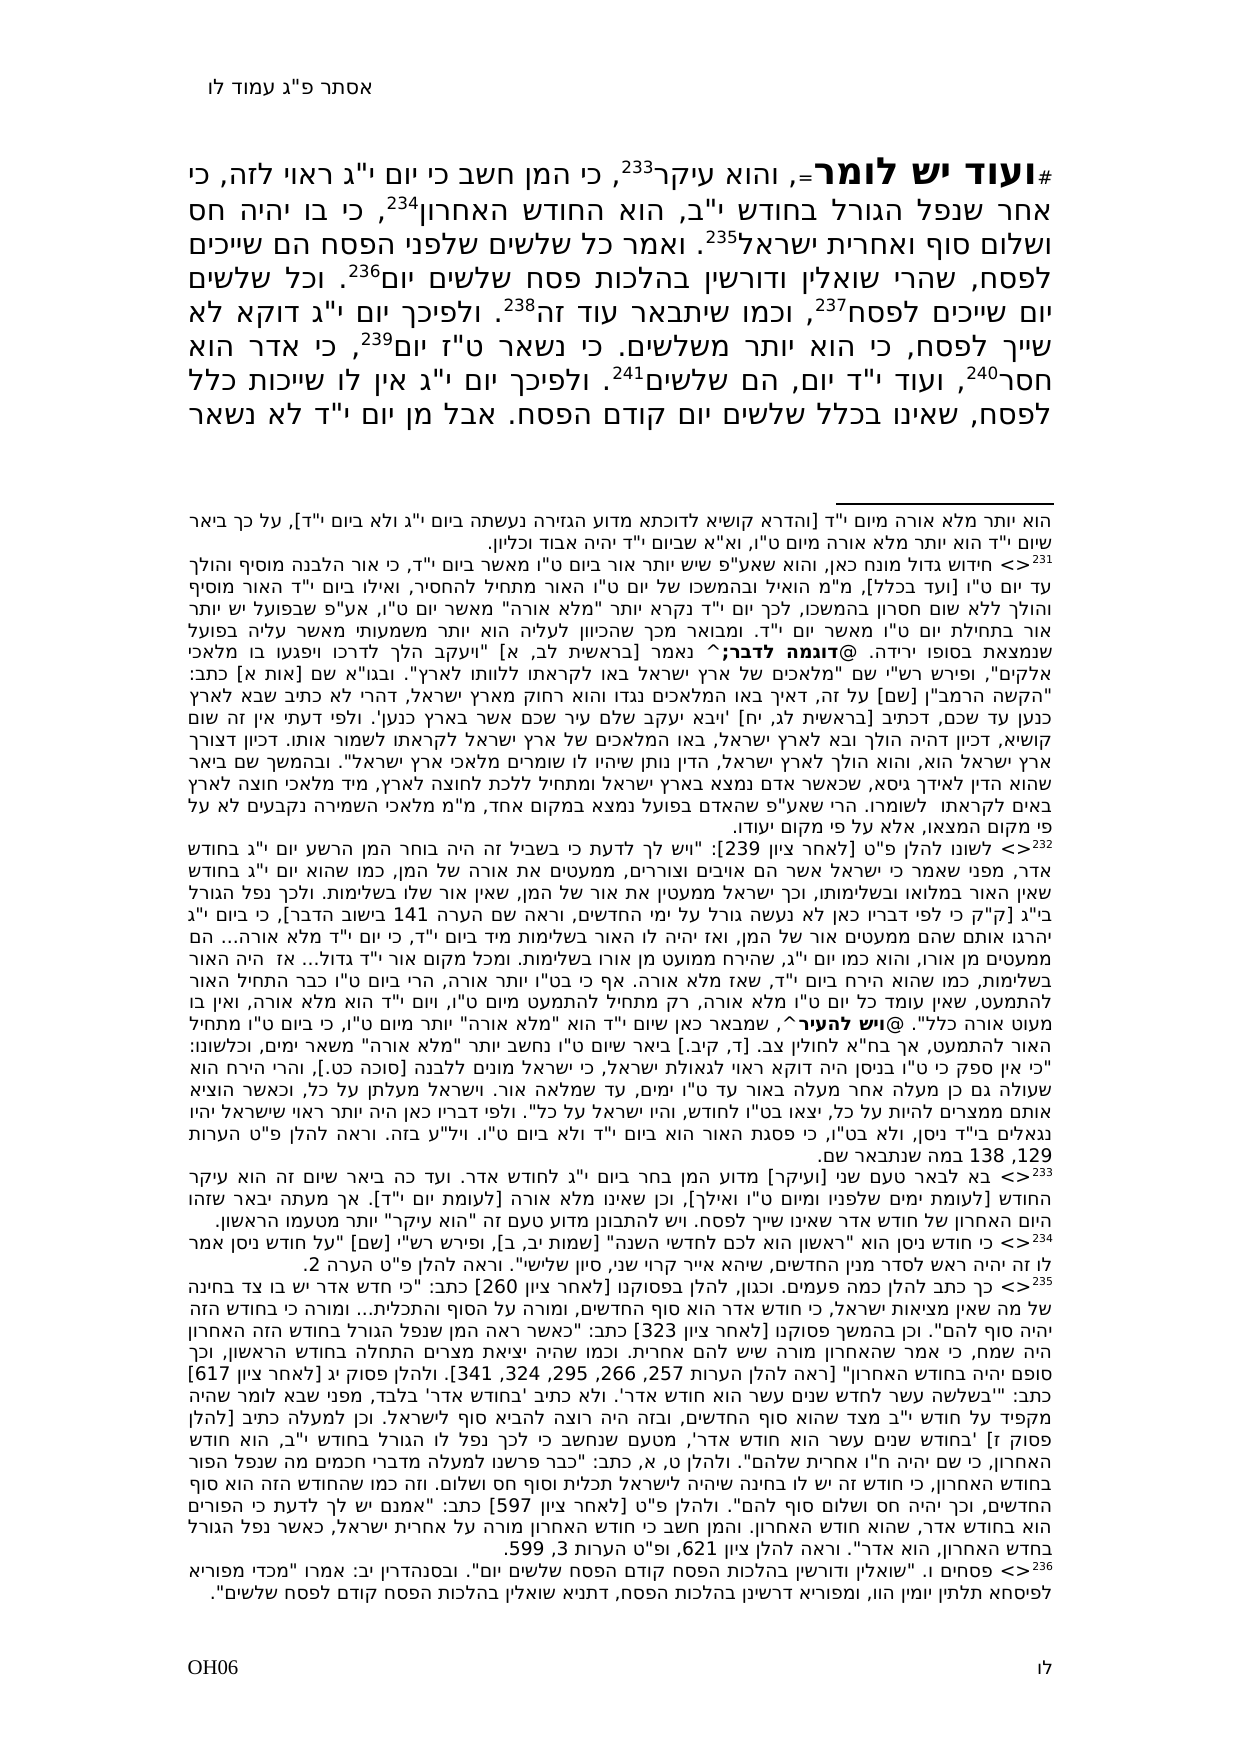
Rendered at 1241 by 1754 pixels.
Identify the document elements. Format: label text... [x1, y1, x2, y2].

text #ועוד יש לומר=, והוא עיקר, כי המן חשב כי יום י"ג ראוי לזה, כי אחר שנפל הגורל בחודש י"ב, הוא החודש האחרון, כי בו יהיה חס ושלום סוף ואחרית ישראל. ואמר כל שלשים שלפני הפסח הם שייכים לפסח, שהרי שואלין ודורשין בהלכות פסח שלשים יום. וכל שלשים יום שייכים לפסח, וכמו שיתבאר עוד זה. ולפיכך יום י"ג דוקא לא שייך לפסח, כי הוא יותר משלשים. כי נשאר ט"ז יום, כי אדר הוא חסר, ועוד י"ד יום, הם שלשים. ולפיכך יום י"ג אין לו שייכות כלל לפסח, שאינו בכלל שלשים יום קודם הפסח. אבל מן יום י"ד לא נשאר עוד שלשים עד הפסח. וקודם י"ג כבר בארנו כי המן חשב כי לכך נפל הגורל על חודש י"ב שהוא סוף חדשים, ראוי שיהיה סוף ישראל. ולכך כל מה שאפשר להיות בסוף יש לומר כי זה סימן חס ושלום שיהיה סוף לישראל. רק שלא היה ראוי לזה יותר מי"ג יום, לפי שכל שהוא יותר מן י"ג הוא תוך שלשים של פסח, שהוא גאולת ישראל והצלת ישראל. לכך אין לקרב אותו אל תוך שלשים, שהוא שייך* לפסח. לכך אמר שאין יום מוכן לזה יותר כי אם יום י"ג בחודש. מכל מקום אם נפל על יום ג', ויום ג' בשבוע היה בעשרה לחדש, אף אם לא היה בסוף לגמרי, דוחה הגורל את זה מה שיש לעשות בסוף מה שאפשר. כי היום באיזה יום בשבוע היה על ידי גורל, ואין לבטל הגורל, רק שאותו יום שנפל הגורל הוא בסוף מה שאפשר להיות. [187, 150, 1053, 431]
